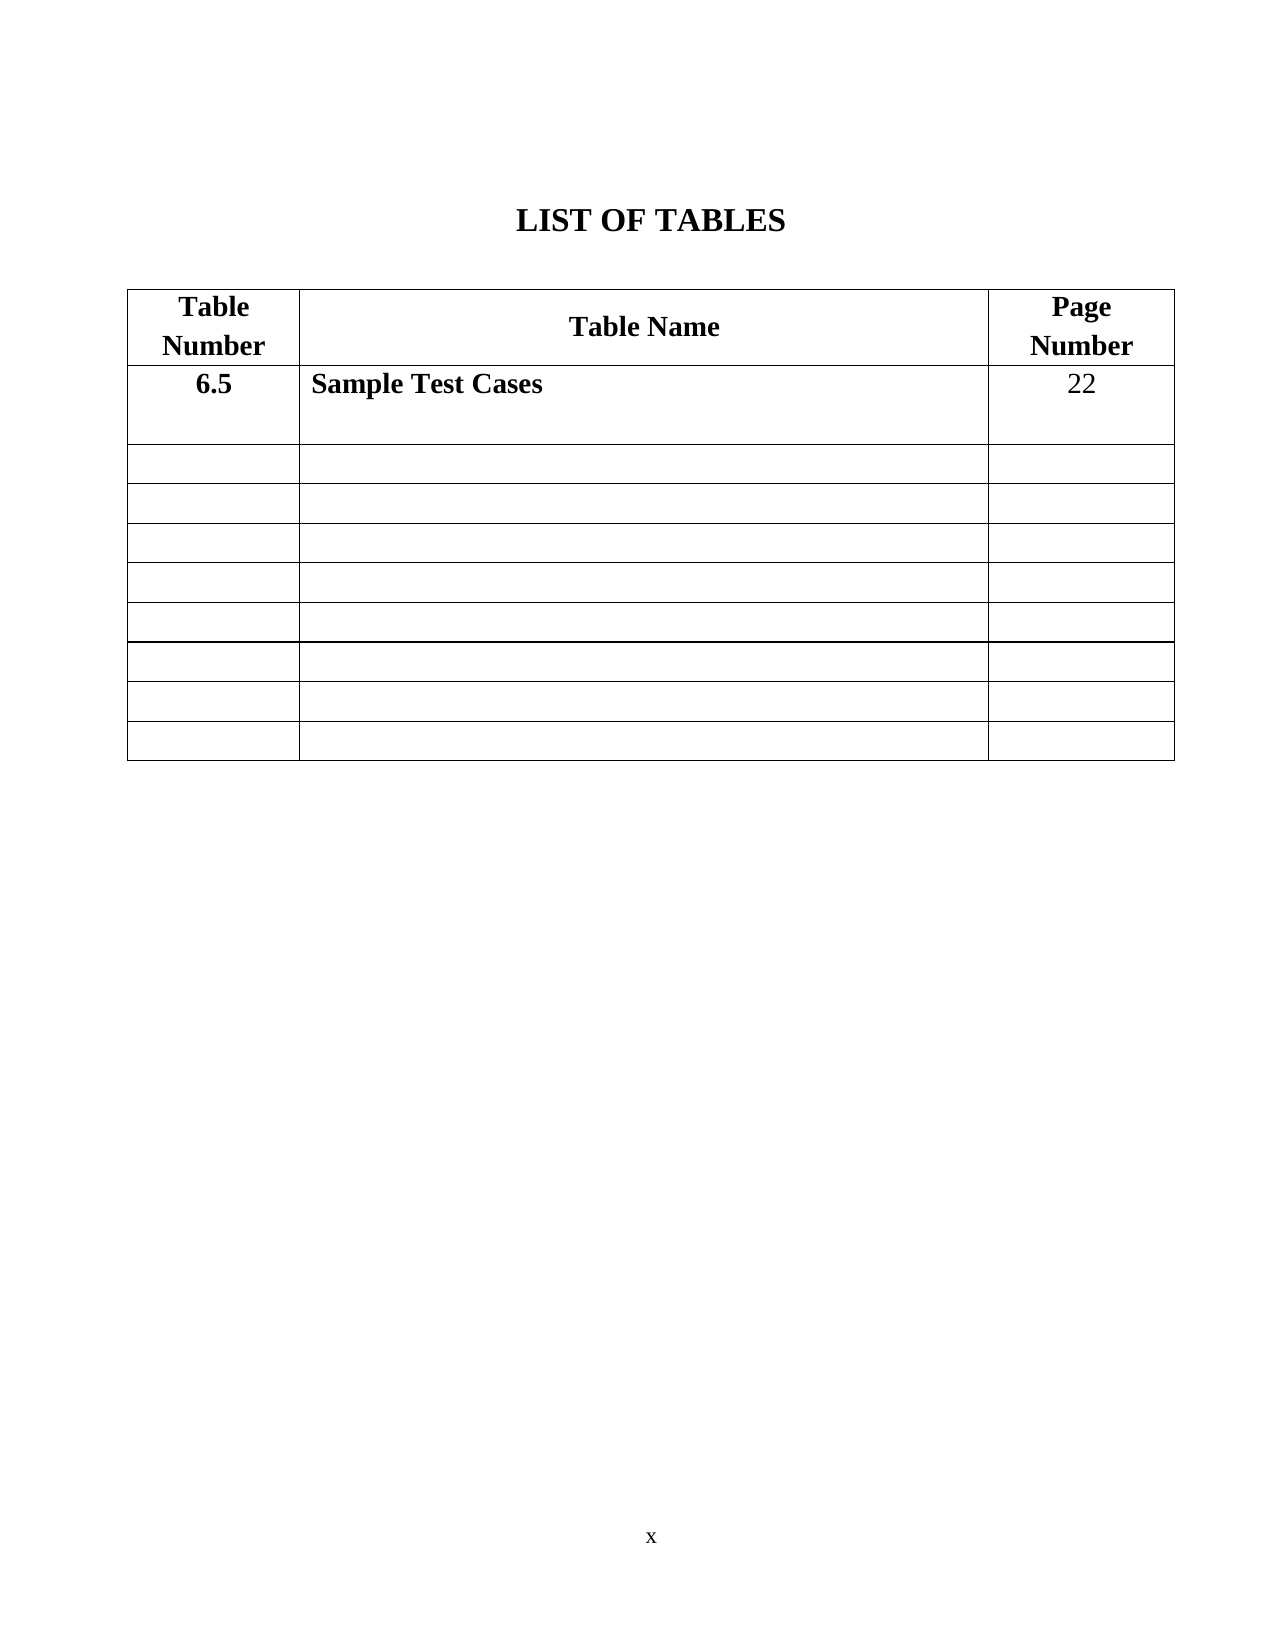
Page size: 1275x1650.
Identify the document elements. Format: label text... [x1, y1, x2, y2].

table_cell [128, 563, 299, 602]
table_cell [989, 563, 1174, 602]
table_cell 6.5 [128, 366, 299, 443]
table_cell [989, 603, 1174, 641]
table_cell [128, 643, 299, 681]
text LIST OF TABLES [127, 200, 1175, 239]
table_header Page Number [989, 290, 1174, 365]
table_cell [989, 722, 1174, 760]
table_cell [128, 445, 299, 483]
table_cell 22 [989, 366, 1174, 443]
table_cell [989, 524, 1174, 562]
table_cell [300, 682, 988, 721]
table_cell [128, 722, 299, 760]
table_cell [128, 524, 299, 562]
table_cell [128, 682, 299, 721]
table_header Table Name [300, 290, 988, 365]
table_cell [989, 445, 1174, 483]
table_cell [300, 484, 988, 523]
table_cell [300, 563, 988, 602]
table_cell [300, 603, 988, 641]
table_cell [989, 484, 1174, 523]
table_cell [128, 484, 299, 523]
table_cell [300, 445, 988, 483]
table_cell [300, 722, 988, 760]
table_cell Sample Test Cases [300, 366, 988, 443]
table_cell [300, 643, 988, 681]
table_cell [300, 524, 988, 562]
table_cell [128, 603, 299, 641]
table_header Table Number [128, 290, 299, 365]
table_cell [989, 643, 1174, 681]
table_cell [989, 682, 1174, 721]
